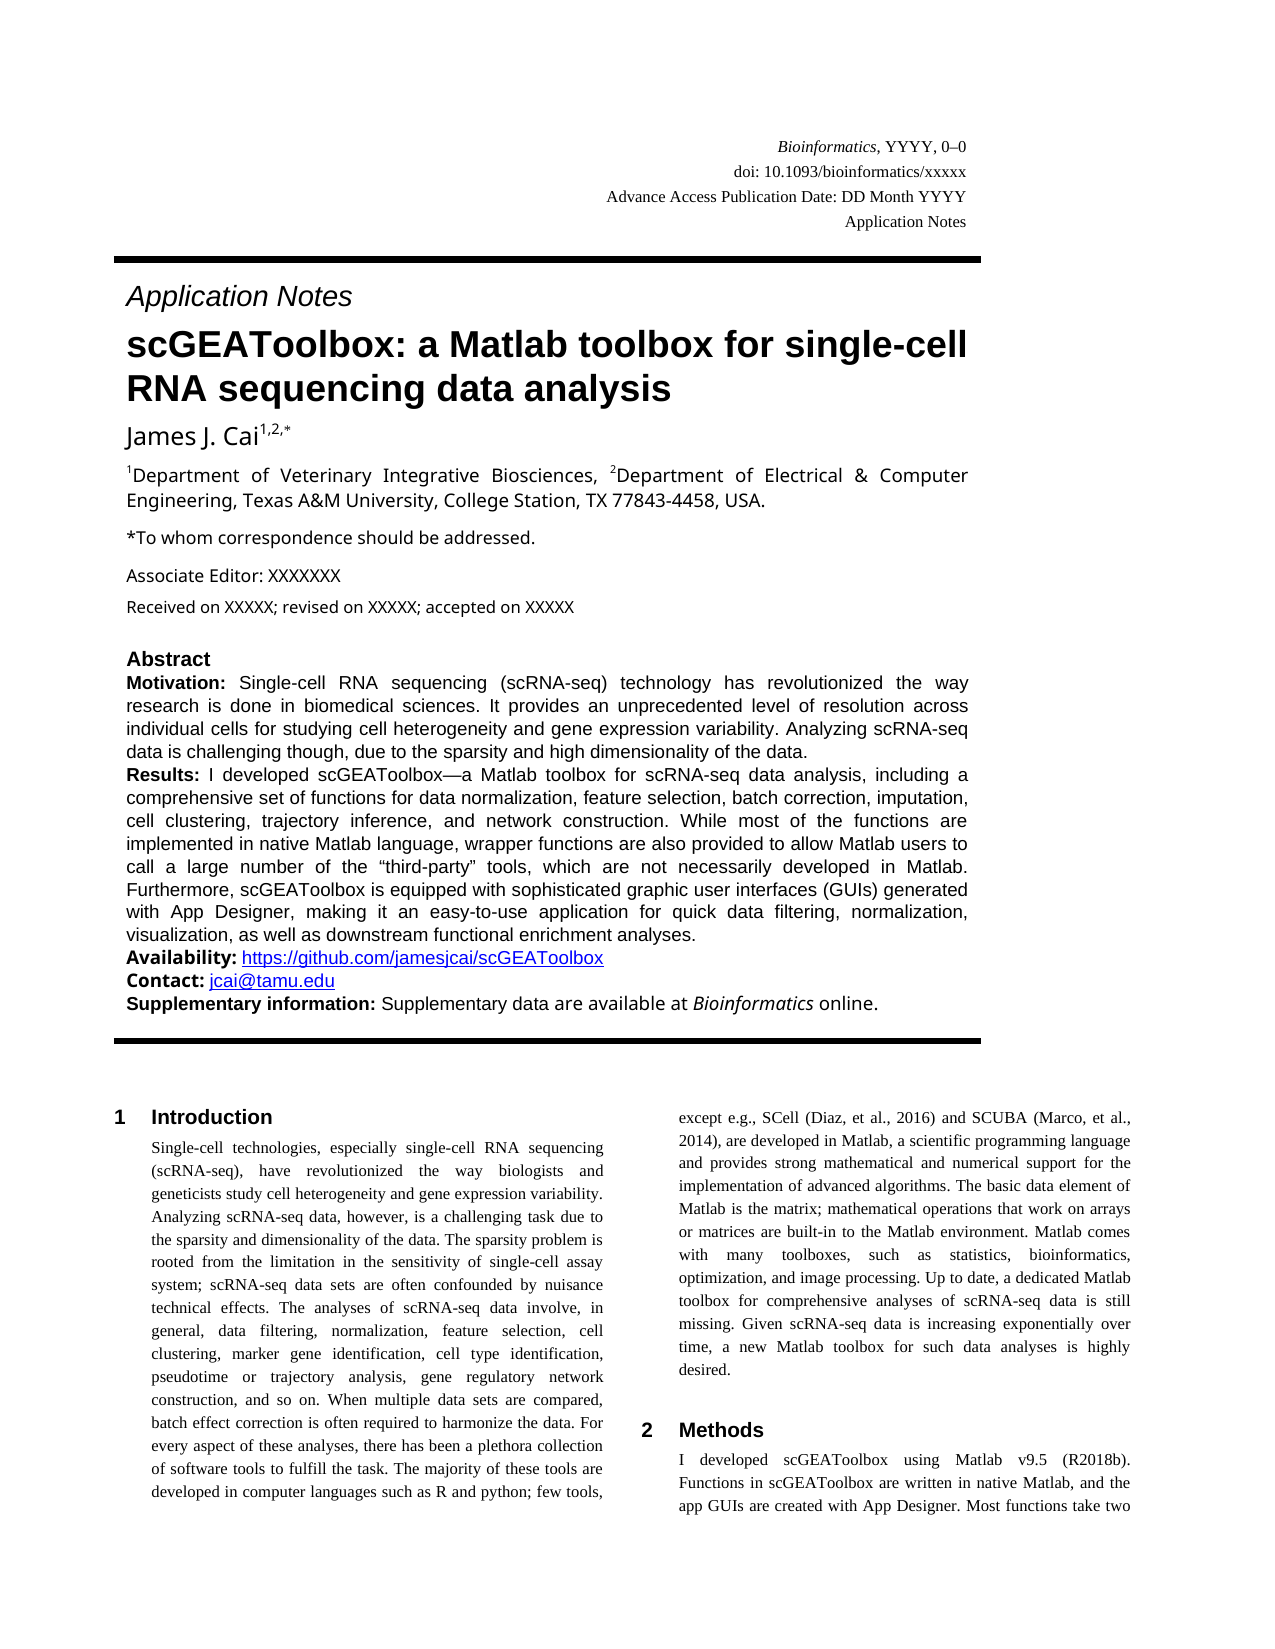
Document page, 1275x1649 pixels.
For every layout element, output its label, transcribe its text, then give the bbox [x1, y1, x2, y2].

subtitle Introduction [114, 1105, 604, 1130]
text Advance Access Publication Date: DD Month YYYY [114, 182, 966, 207]
text Bioinformatics, YYYY, 0–0 [114, 132, 966, 157]
text Single-cell technologies, especially single-cell RNA sequencing (scRNA-seq), have revolutionized the way biologists and geneticists study cell heterogeneity and gene expression variability. Analyzing scRNA-seq data, however, is a challenging task due to the sparsity and dimensionality of the data. The sparsity problem is rooted from the limitation in the sensitivity of single-cell assay system; scRNA-seq data sets are often confounded by nuisance technical effects. The analyses of scRNA-seq data involve, in general, data filtering, normalization, feature selection, cell clustering, marker gene identification, cell type identification, pseudotime or trajectory analysis, gene regulatory network construction, and so on. When multiple data sets are compared, batch effect correction is often required to harmonize the data. For every aspect of these analyses, there has been a plethora collection of software tools to fulfill the task. The majority of these tools are developed in computer languages such as R and python; few tools, except e.g., SCell (Diaz, et al., 2016) and SCUBA (Marco, et al., 2014), are developed in Matlab, a scientific programming language and provides strong mathematical and numerical support for the implementation of advanced algorithms. The basic data element of Matlab is the matrix; mathematical operations that work on arrays or matrices are built-in to the Matlab environment. Matlab comes with many toolboxes, such as statistics, bioinformatics, optimization, and image processing. Up to date, a dedicated Matlab toolbox for comprehensive analyses of scRNA-seq data is still missing. Given scRNA-seq data is increasing exponentially over time, a new Matlab toolbox for such data analyses is highly desired. [678, 1105, 1131, 1380]
text Single-cell technologies, especially single-cell RNA sequencing (scRNA-seq), have revolutionized the way biologists and geneticists study cell heterogeneity and gene expression variability. Analyzing scRNA-seq data, however, is a challenging task due to the sparsity and dimensionality of the data. The sparsity problem is rooted from the limitation in the sensitivity of single-cell assay system; scRNA-seq data sets are often confounded by nuisance technical effects. The analyses of scRNA-seq data involve, in general, data filtering, normalization, feature selection, cell clustering, marker gene identification, cell type identification, pseudotime or trajectory analysis, gene regulatory network construction, and so on. When multiple data sets are compared, batch effect correction is often required to harmonize the data. For every aspect of these analyses, there has been a plethora collection of software tools to fulfill the task. The majority of these tools are developed in computer languages such as R and python; few tools, except e.g., SCell (Diaz, et al., 2016) and SCUBA (Marco, et al., 2014), are developed in Matlab, a scientific programming language and provides strong mathematical and numerical support for the implementation of advanced algorithms. The basic data element of Matlab is the matrix; mathematical operations that work on arrays or matrices are built-in to the Matlab environment. Matlab comes with many toolboxes, such as statistics, bioinformatics, optimization, and image processing. Up to date, a dedicated Matlab toolbox for comprehensive analyses of scRNA-seq data is still missing. Given scRNA-seq data is increasing exponentially over time, a new Matlab toolbox for such data analyses is highly desired. [151, 1135, 604, 1502]
subtitle Methods [641, 1417, 1131, 1442]
text doi: 10.1093/bioinformatics/xxxxx [114, 157, 966, 182]
table_header Application Notes scGEAToolbox: a Matlab toolbox for single-cell RNA sequencing data analysis James J. Cai1,2,* 1Department of Veterinary Integrative Biosciences, 2Department of Electrical & Computer Engineering, Texas A&M University, College Station, TX 77843-4458, USA. *To whom correspondence should be addressed. Associate Editor: XXXXXXX Received on XXXXX; revised on XXXXX; accepted on XXXXX Abstract Motivation: Single-cell RNA sequencing (scRNA-seq) technology has revolutionized the way research is done in biomedical sciences. It provides an unprecedented level of resolution across individual cells for studying cell heterogeneity and gene expression variability. Analyzing scRNA-seq data is challenging though, due to the sparsity and high dimensionality of the data. Results: I developed scGEAToolbox—a Matlab toolbox for scRNA-seq data analysis, including a comprehensive set of functions for data normalization, feature selection, batch correction, imputation, cell clustering, trajectory inference, and network construction. While most of the functions are implemented in native Matlab language, wrapper functions are also provided to allow Matlab users to call a large number of the “third-party” tools, which are not necessarily developed in Matlab. Furthermore, scGEAToolbox is equipped with sophisticated graphic user interfaces (GUIs) generated with App Designer, making it an easy-to-use application for quick data filtering, normalization, visualization, as well as downstream functional enrichment analyses. Availability: https://github.com/jamesjcai/scGEAToolbox Contact: jcai@tamu.edu Supplementary information: Supplementary data are available at Bioinformatics online. [114, 263, 981, 1038]
text Application Notes [114, 207, 966, 232]
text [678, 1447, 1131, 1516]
